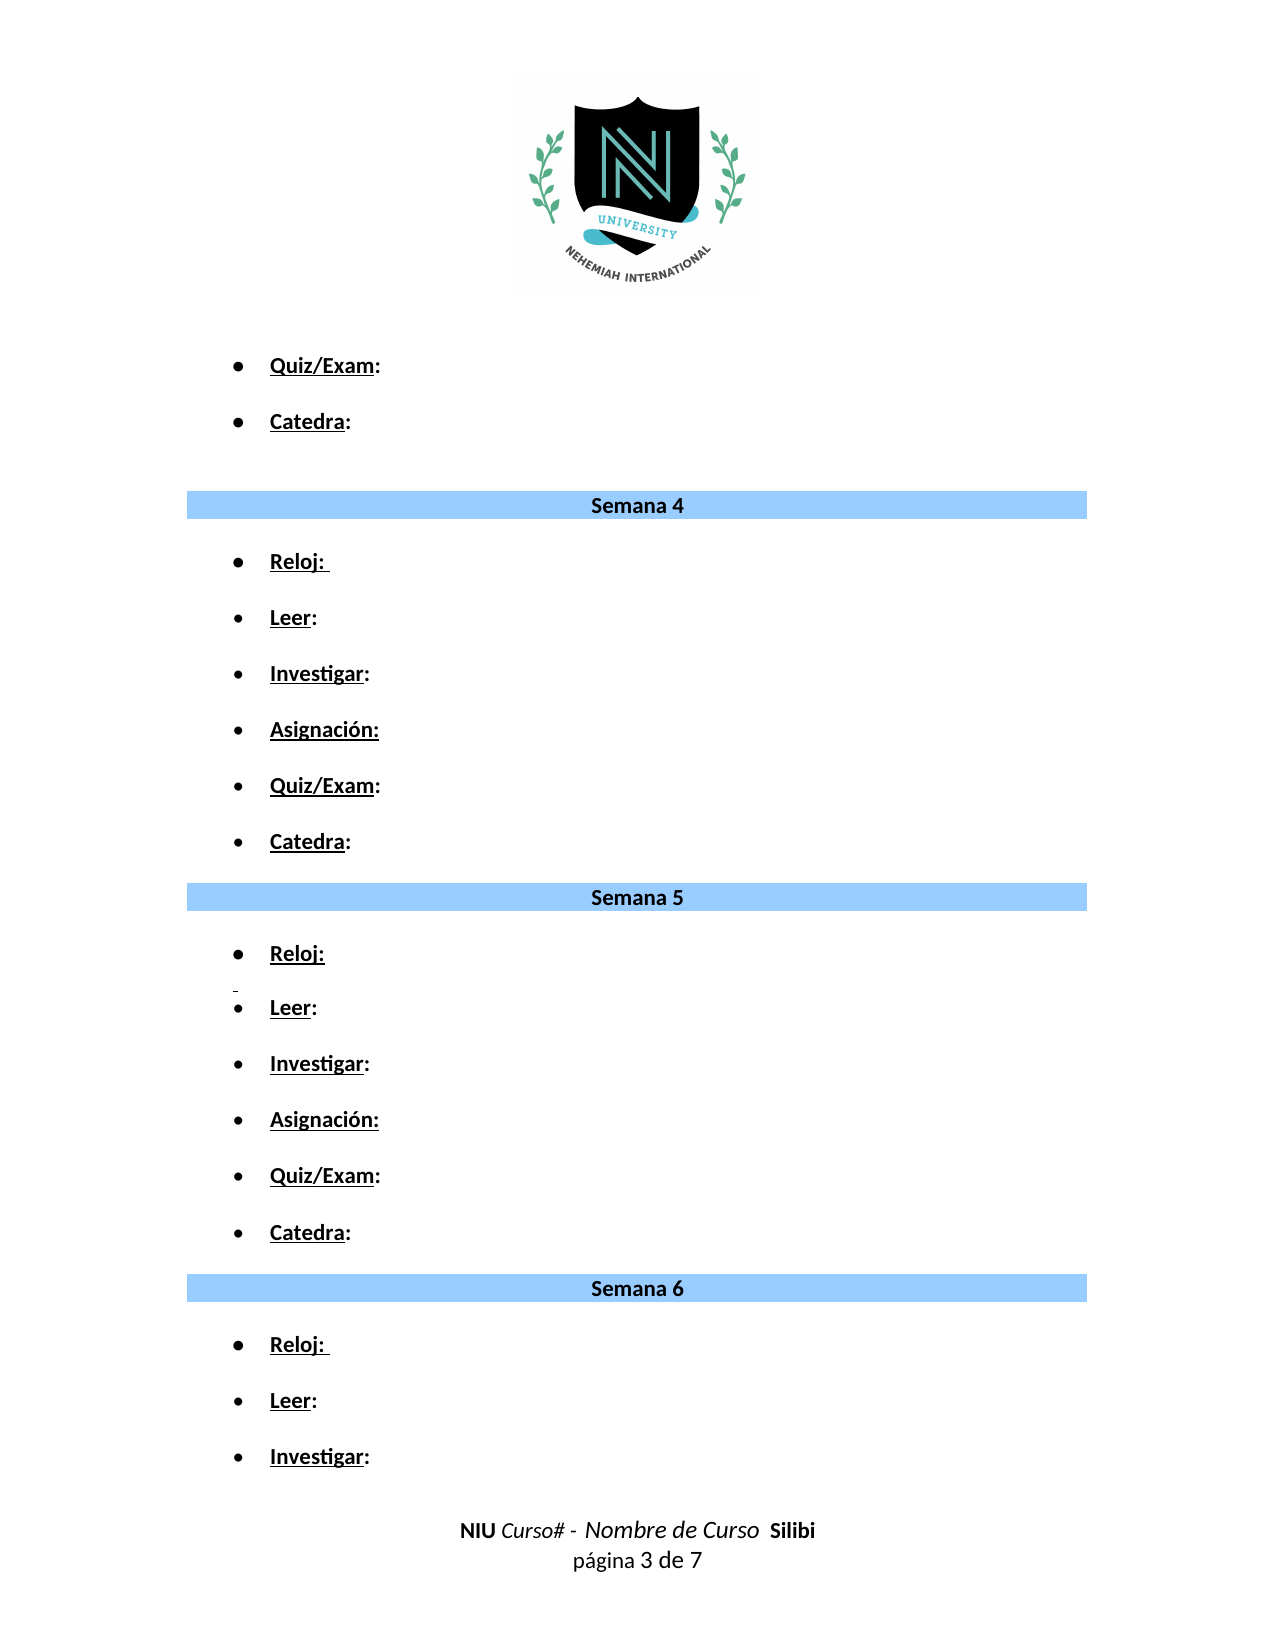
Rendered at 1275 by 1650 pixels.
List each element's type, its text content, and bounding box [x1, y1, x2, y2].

list Reloj: [232, 547, 1087, 575]
list Leer: [232, 993, 1087, 1022]
list Investigar: [232, 1442, 1087, 1470]
list Catedra: [232, 827, 1087, 855]
list Catedra: [232, 407, 1087, 435]
text Semana 6 [187, 1274, 1087, 1302]
list Investigar: [232, 659, 1087, 687]
text Semana 5 [187, 883, 1087, 911]
list Leer: [232, 603, 1087, 631]
list Quiz/Exam: [232, 771, 1087, 799]
list Asignación: [232, 1106, 1087, 1134]
list Reloj: [232, 1330, 1087, 1358]
text Semana 4 [187, 491, 1087, 519]
list Leer: [232, 1386, 1087, 1414]
list Asignación: [232, 715, 1087, 743]
list Investigar: [232, 1049, 1087, 1078]
list Reloj: [232, 939, 1087, 967]
list Quiz/Exam: [232, 351, 1087, 379]
list Catedra: [232, 1218, 1087, 1246]
list Quiz/Exam: [232, 1162, 1087, 1190]
picture [514, 75, 761, 297]
